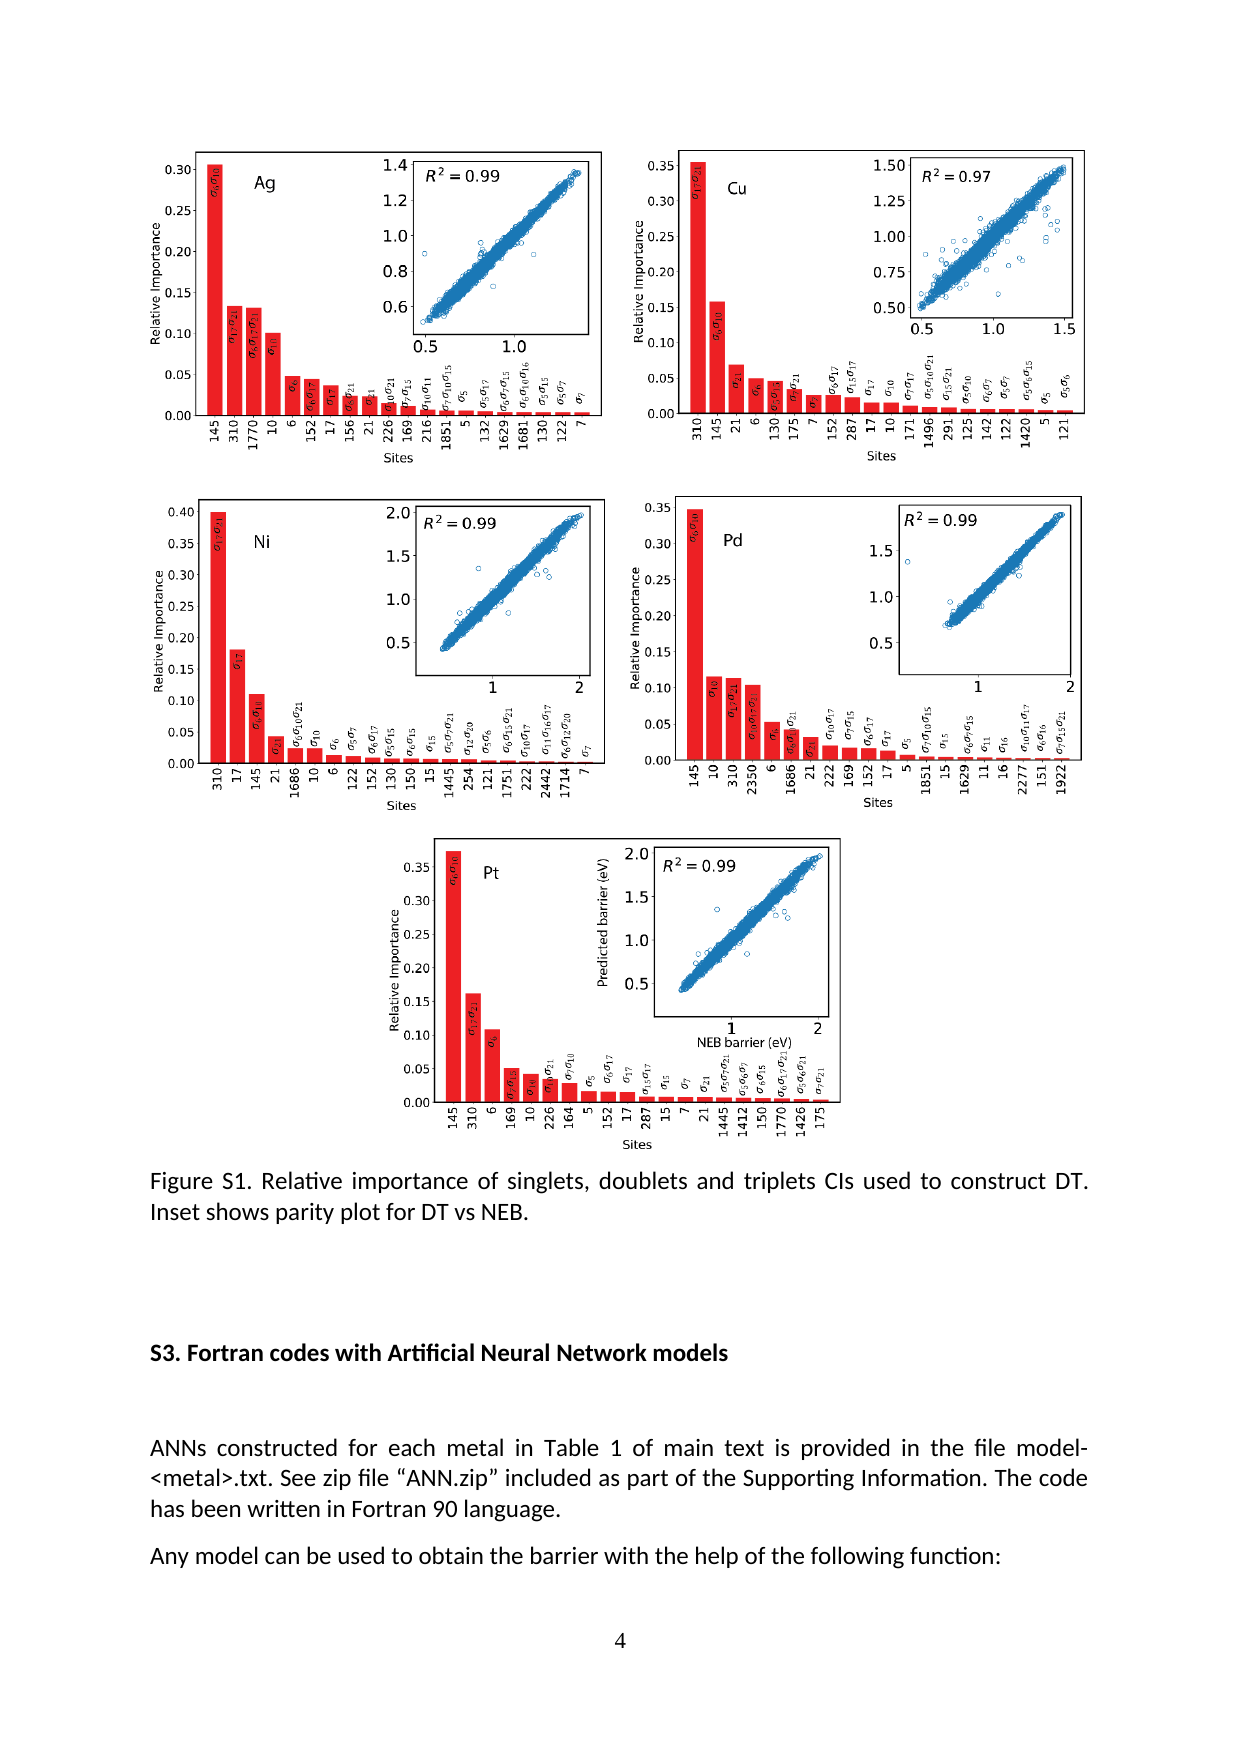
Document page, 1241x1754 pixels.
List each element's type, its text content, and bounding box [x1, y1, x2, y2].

picture [150, 150, 1091, 1149]
text Any model can be used to obtain the barrier with the help of the following function: [150, 1540, 1090, 1571]
text ANNs constructed for each metal in Table 1 of main text is provided in the file model-<metal>.txt. See zip file “ANN.zip” included as part of the Supporting Information. The code has been written in Fortran 90 language. [150, 1432, 1090, 1523]
text S3. Fortran codes with Artificial Neural Network models [150, 1337, 1090, 1368]
text Figure S1. Relative importance of singlets, doublets and triplets CIs used to construct DT. Inset shows parity plot for DT vs NEB. [150, 1165, 1090, 1226]
